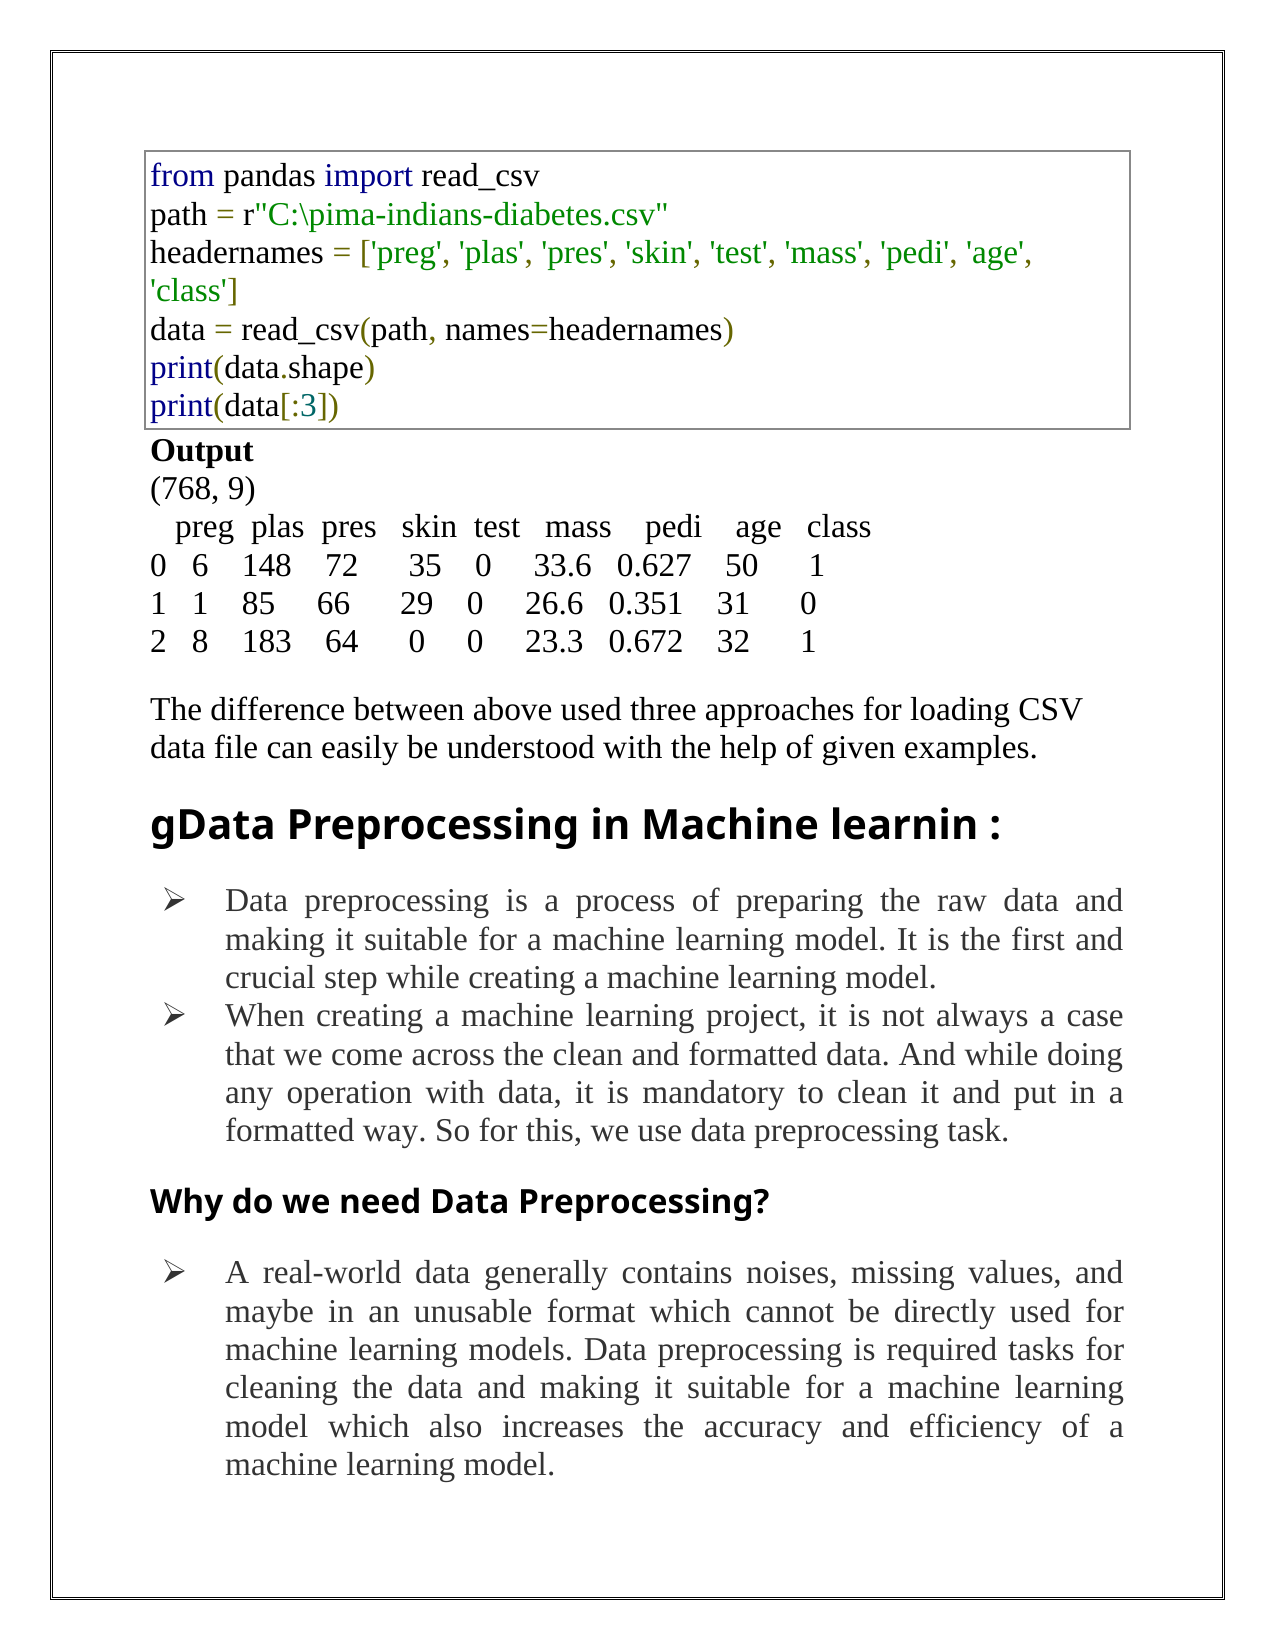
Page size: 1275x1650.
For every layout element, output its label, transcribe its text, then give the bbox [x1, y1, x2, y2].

text print(data[:3]) [146, 380, 1129, 428]
text from pandas import read_csv [146, 152, 1129, 194]
text preg plas pres skin test mass pedi age class [150, 506, 1125, 545]
text The difference between above used three approaches for loading CSV data file can easily be understood with the help of given examples. [150, 689, 1125, 766]
text Why do we need Data Preprocessing? [150, 1178, 1125, 1224]
text gData Preprocessing in Machine learnin : [150, 795, 1125, 852]
text headernames = ['preg', 'plas', 'pres', 'skin', 'test', 'mass', 'pedi', 'age', 'class'] [150, 232, 1125, 309]
text path = r"C:\pima-indians-diabetes.csv" [150, 194, 1125, 232]
list A real-world data generally contains noises, missing values, and maybe in an unusable format which cannot be directly used for machine learning models. Data preprocessing is required tasks for cleaning the data and making it suitable for a machine learning model which also increases the accuracy and efficiency of a machine learning model. [187, 1253, 1125, 1483]
text print(data.shape) [150, 347, 1125, 380]
text 2 8 183 64 0 0 23.3 0.672 32 1 [150, 621, 1125, 660]
text (768, 9) [150, 468, 1125, 506]
text Output [150, 430, 1125, 468]
text 0 6 148 72 35 0 33.6 0.627 50 1 [150, 545, 1125, 583]
list Data preprocessing is a process of preparing the raw data and making it suitable for a machine learning model. It is the first and crucial step while creating a machine learning model. [187, 881, 1125, 996]
text data = read_csv(path, names=headernames) [150, 309, 1125, 347]
text 1 1 85 66 29 0 26.6 0.351 31 0 [150, 583, 1125, 621]
list When creating a machine learning project, it is not always a case that we come across the clean and formatted data. And while doing any operation with data, it is mandatory to clean it and put in a formatted way. So for this, we use data preprocessing task. [187, 996, 1125, 1149]
